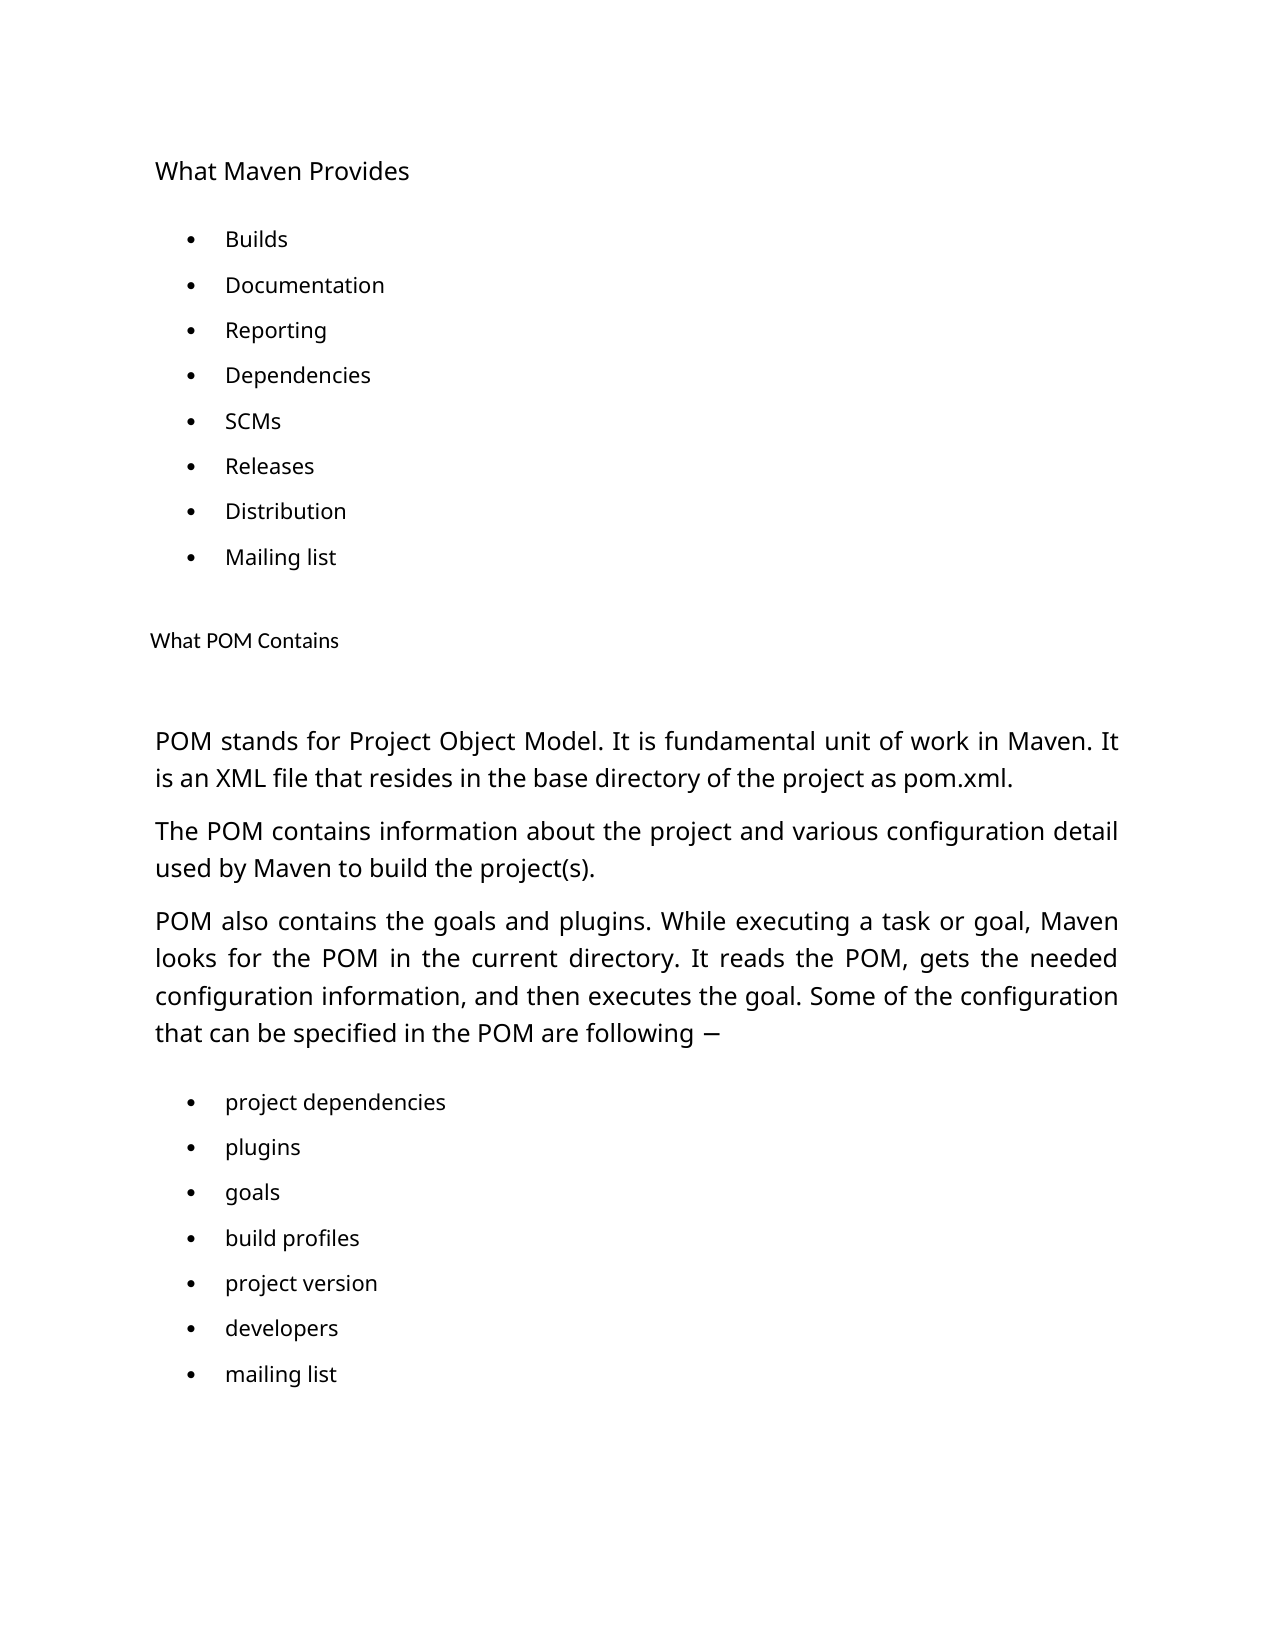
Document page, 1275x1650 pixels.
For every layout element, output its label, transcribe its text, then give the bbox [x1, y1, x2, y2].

list developers [187, 1306, 1125, 1343]
list project dependencies [187, 1079, 1125, 1116]
list goals [187, 1169, 1125, 1207]
list Releases [187, 443, 1125, 481]
text POM also contains the goals and plugins. While executing a task or goal, Maven looks for the POM in the current directory. It reads the POM, gets the needed configuration information, and then executes the goal. Some of the configuration that can be specified in the POM are following − [155, 900, 1120, 1050]
list Reporting [187, 307, 1125, 345]
text The POM contains information about the project and various configuration detail used by Maven to build the project(s). [155, 810, 1120, 885]
list build profiles [187, 1215, 1125, 1252]
list project version [187, 1260, 1125, 1298]
list Builds [187, 217, 1125, 254]
list SCMs [187, 398, 1125, 435]
list Mailing list [187, 534, 1125, 571]
text What Maven Provides [155, 150, 1120, 187]
list Distribution [187, 488, 1125, 526]
list mailing list [187, 1351, 1125, 1388]
list Dependencies [187, 353, 1125, 390]
list plugins [187, 1124, 1125, 1162]
text What POM Contains [150, 626, 1125, 654]
text POM stands for Project Object Model. It is fundamental unit of work in Maven. It is an XML file that resides in the base directory of the project as pom.xml. [155, 720, 1120, 795]
list Documentation [187, 262, 1125, 299]
